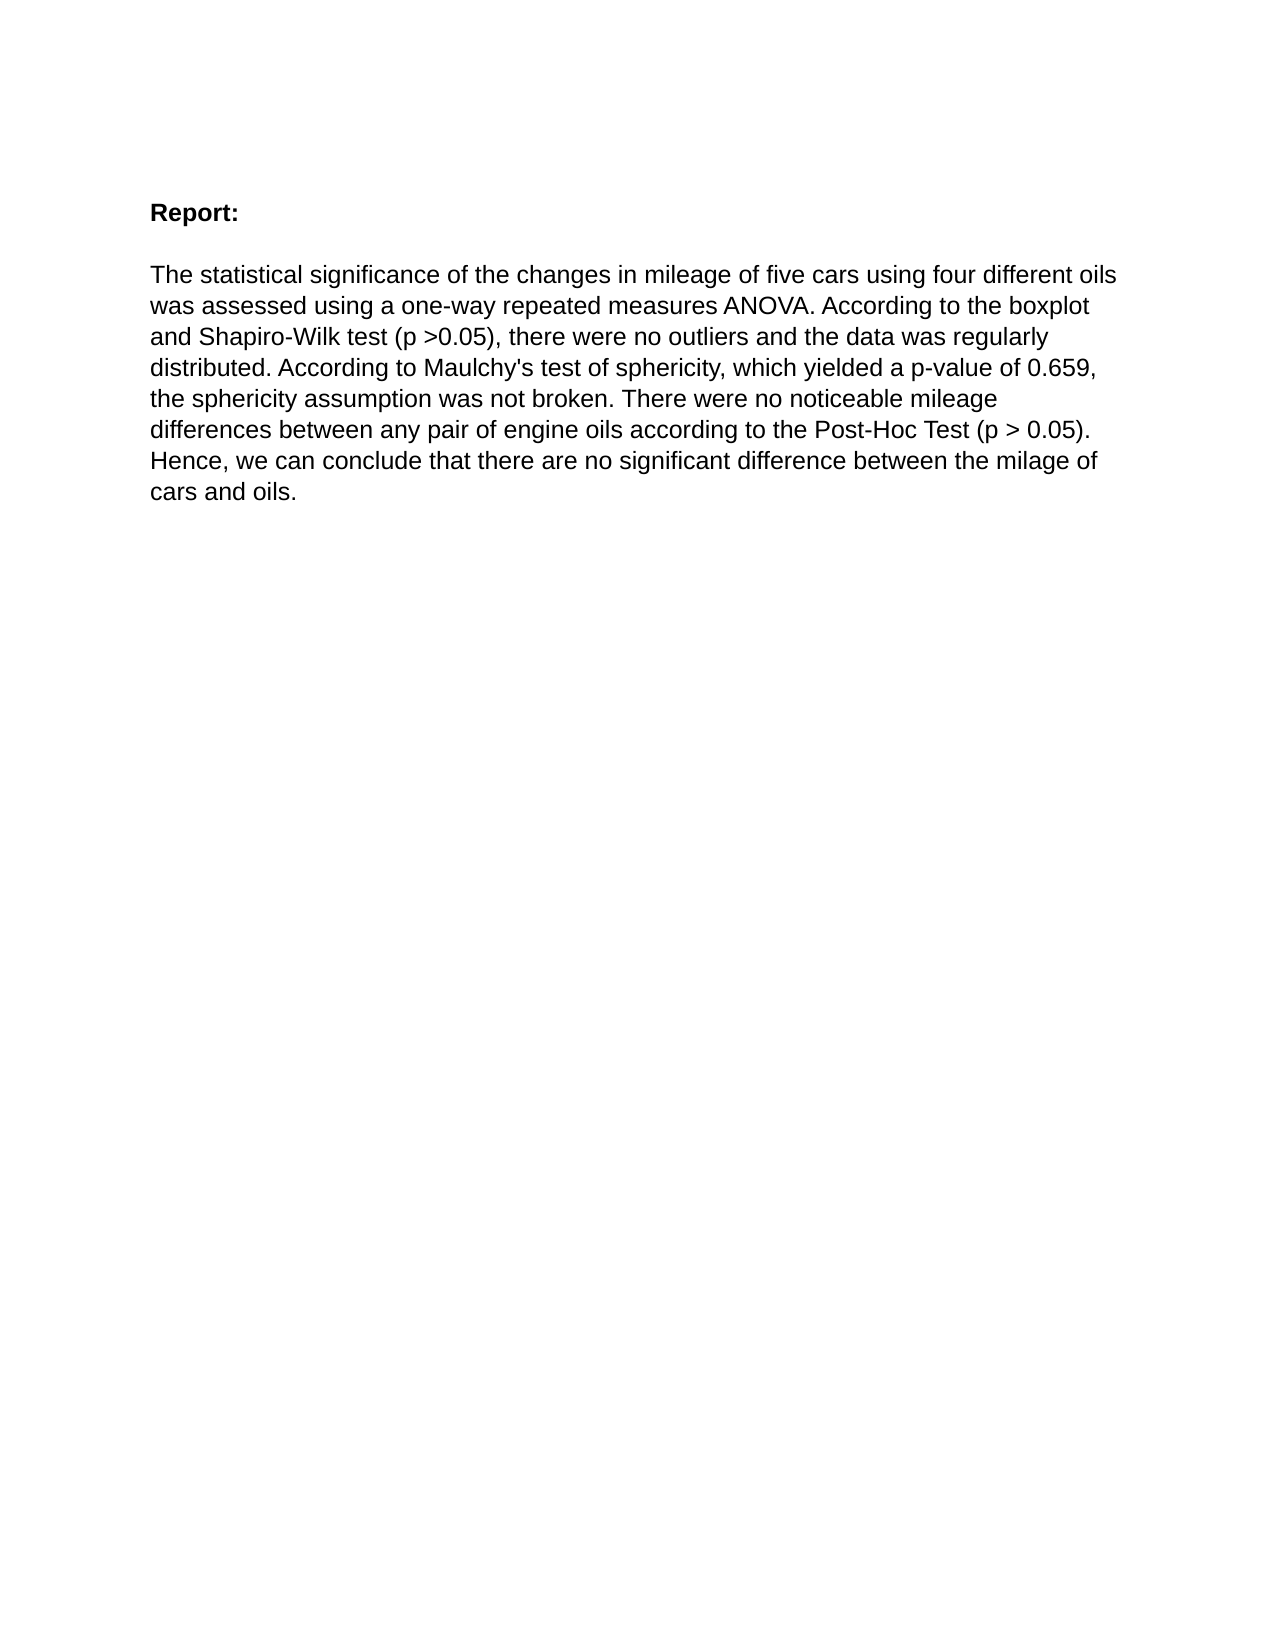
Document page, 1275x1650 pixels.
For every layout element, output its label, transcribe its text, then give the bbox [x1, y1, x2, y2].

text Report: The statistical significance of the changes in mileage of five cars using four different oils was assessed using a one-way repeated measures ANOVA. According to the boxplot and Shapiro-Wilk test (p >0.05), there were no outliers and the data was regularly distributed. According to Maulchy's test of sphericity, which yielded a p-value of 0.659, the sphericity assumption was not broken. There were no noticeable mileage differences between any pair of engine oils according to the Post-Hoc Test (p > 0.05). Hence, we can conclude that there are no significant difference between the milage of cars and oils. [150, 198, 1125, 506]
